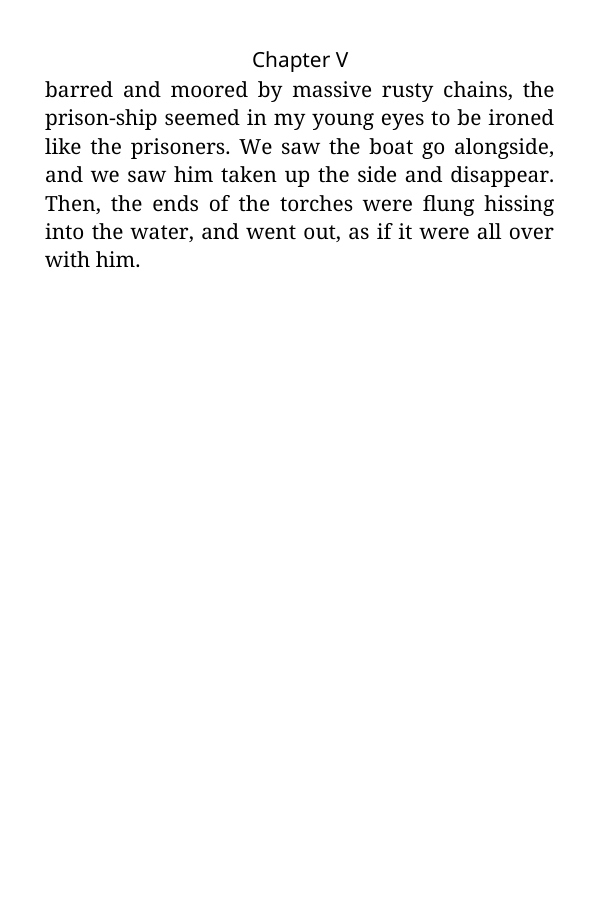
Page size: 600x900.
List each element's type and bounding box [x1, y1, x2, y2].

text [45, 75, 555, 274]
